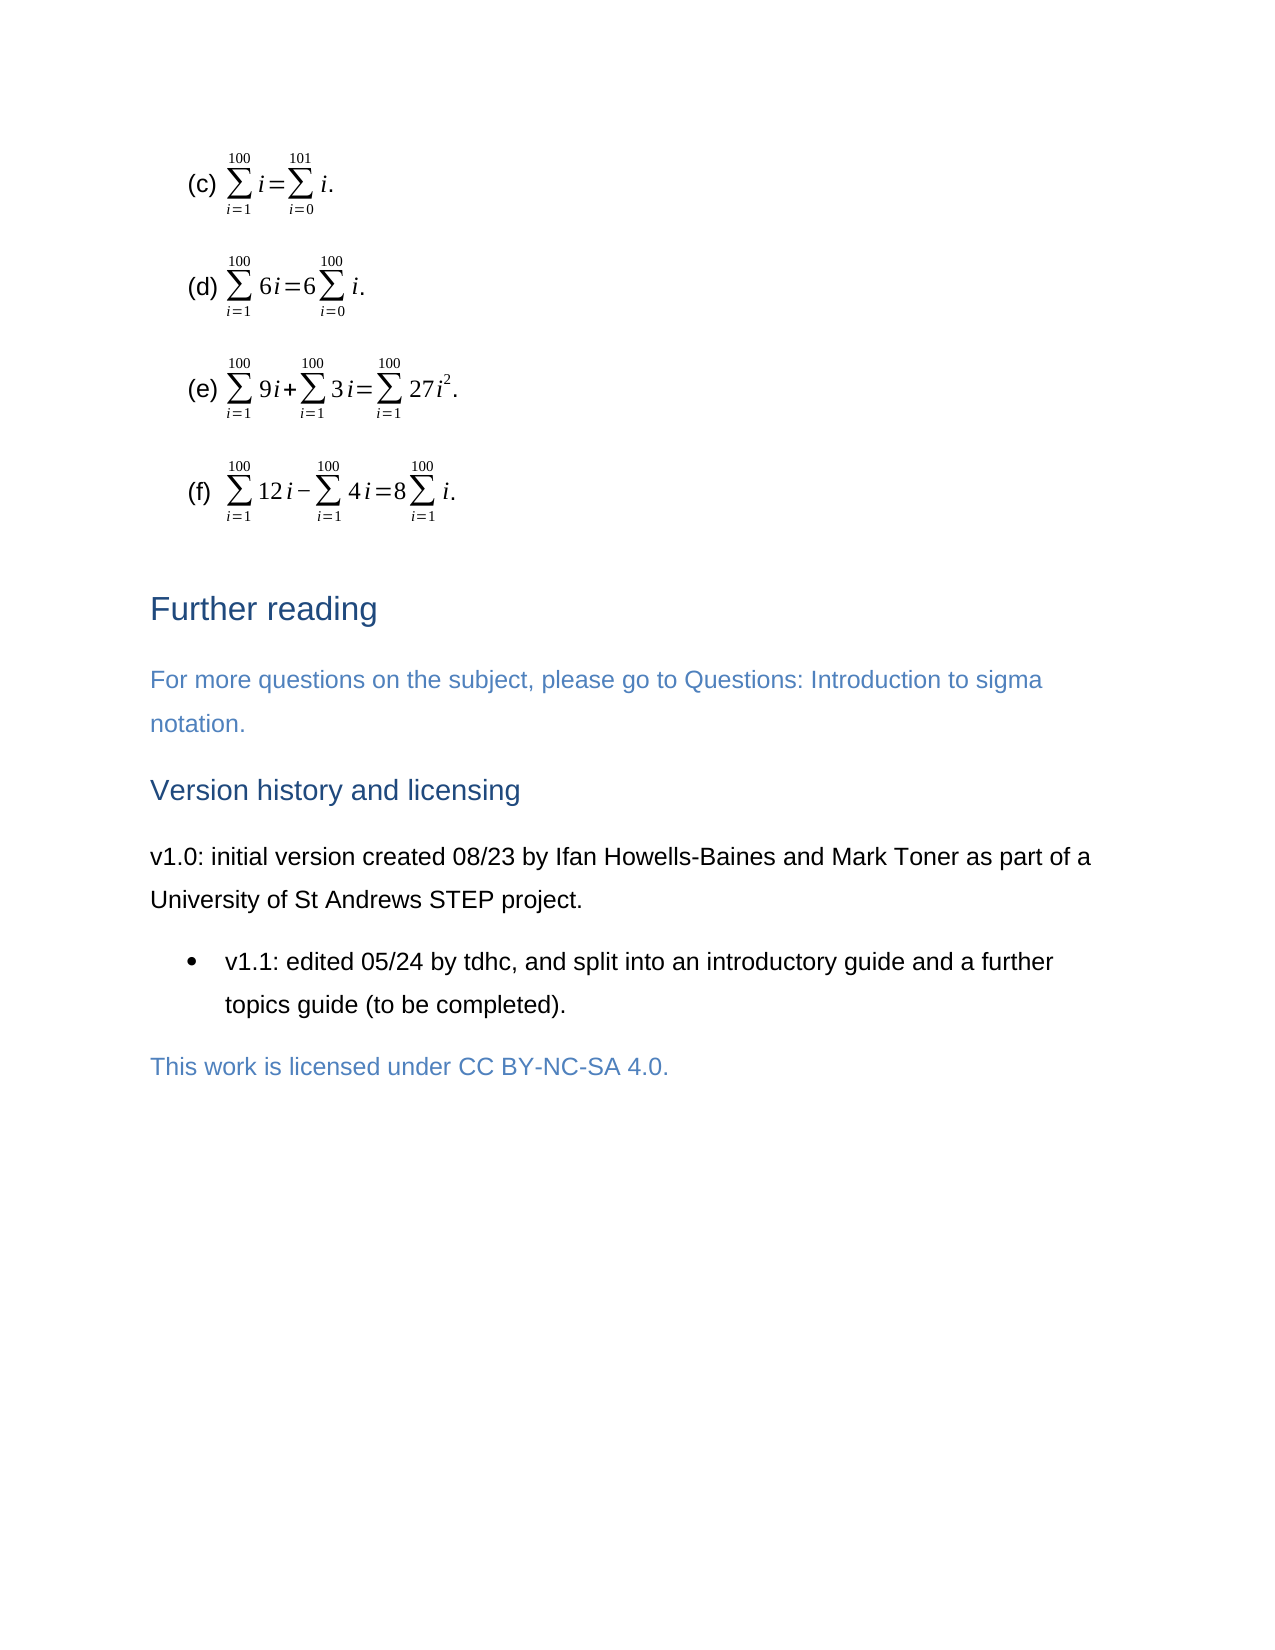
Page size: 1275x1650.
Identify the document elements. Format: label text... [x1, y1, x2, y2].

text For more questions on the subject, please go to Questions: Introduction to sigma notation. [150, 666, 1125, 737]
text This work is licensed under CC BY-NC-SA 4.0. [150, 1052, 1125, 1081]
subtitle Further reading [150, 589, 1125, 628]
list . [187, 355, 1125, 422]
list . [187, 150, 1125, 217]
list . [187, 457, 1125, 525]
list . [187, 252, 1125, 320]
list v1.1: edited 05/24 by tdhc, and split into an introductory guide and a further topics guide (to be completed). [187, 947, 1125, 1019]
text v1.0: initial version created 08/23 by Ifan Howells-Baines and Mark Toner as part of a University of St Andrews STEP project. [150, 842, 1125, 913]
subtitle Version history and licensing [150, 773, 1125, 806]
